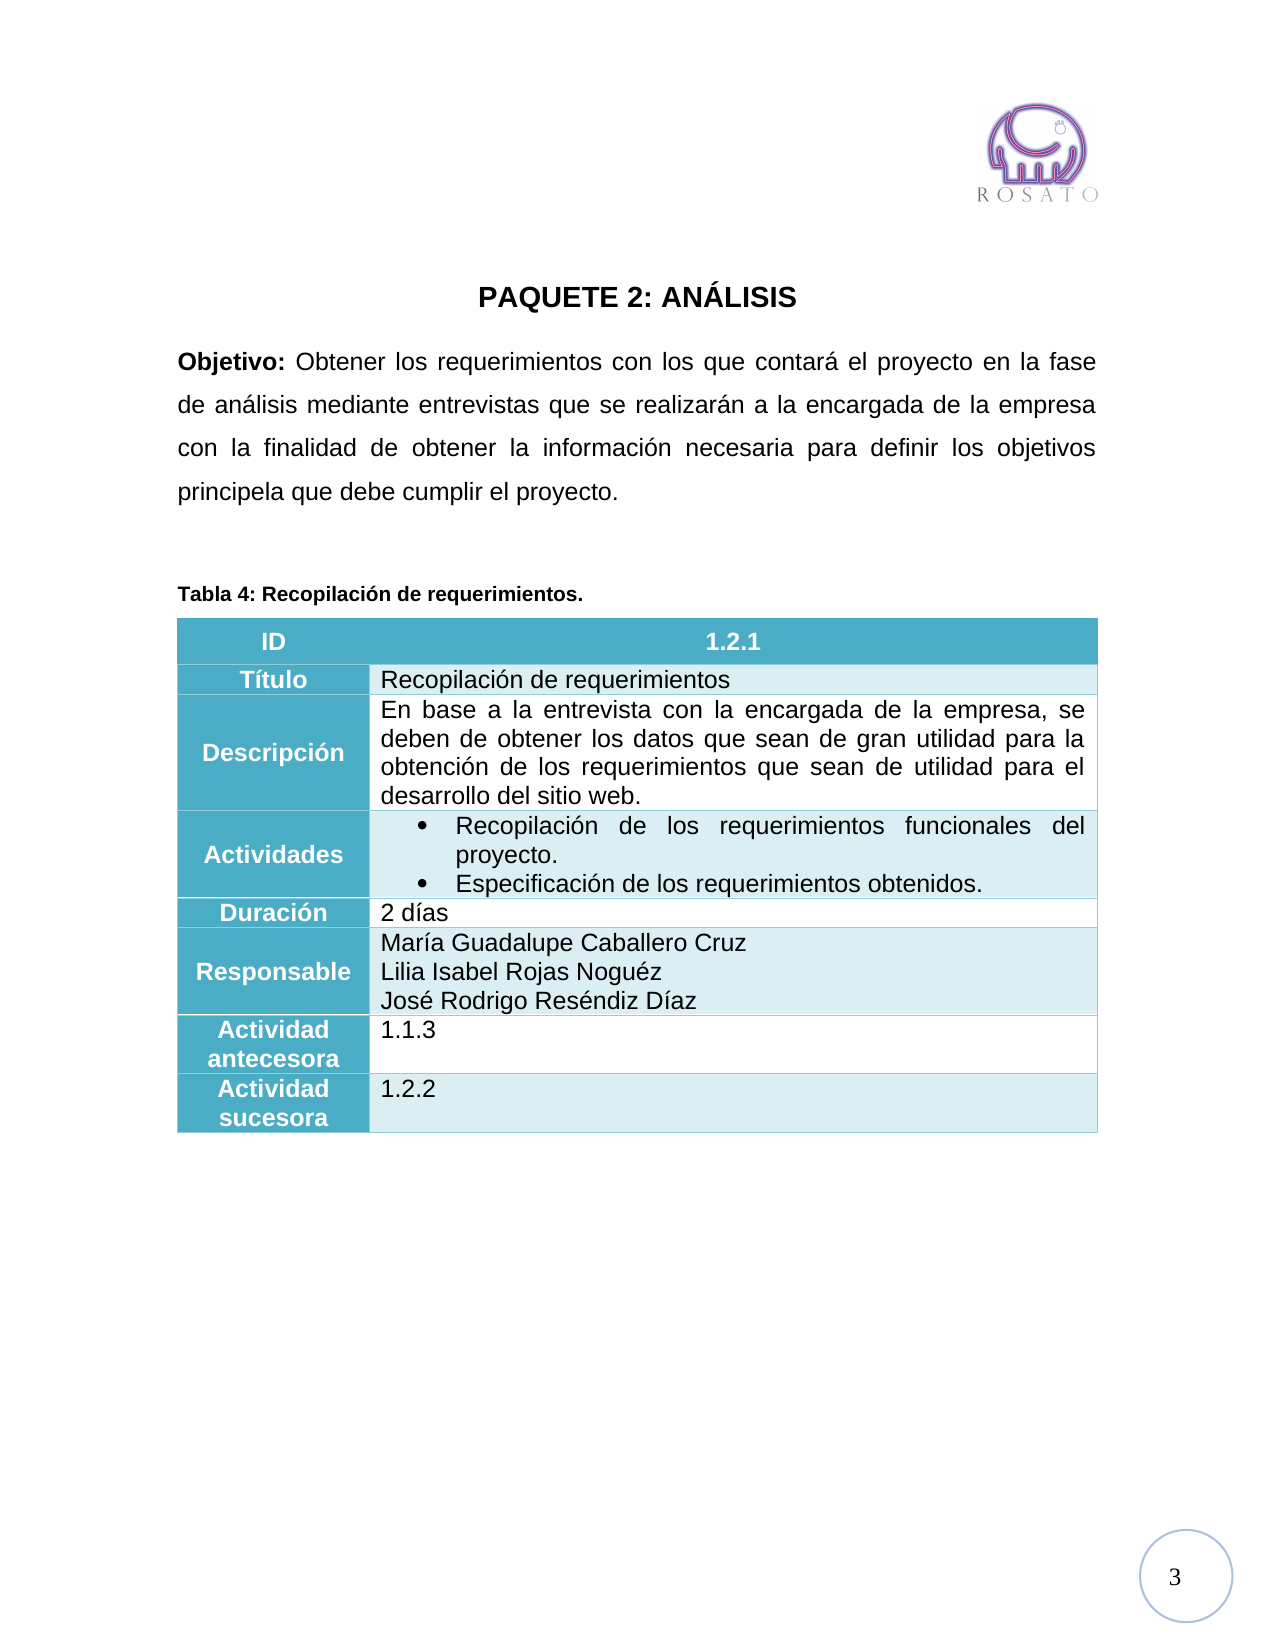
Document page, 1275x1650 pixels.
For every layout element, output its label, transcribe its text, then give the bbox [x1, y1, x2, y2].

table_header 1.2.1 [370, 619, 1097, 664]
table_cell Actividades [178, 811, 369, 897]
table_cell Responsable [178, 928, 369, 1014]
text Tabla 4: Recopilación de requerimientos. [177, 582, 1098, 606]
table_cell Descripción [178, 695, 369, 810]
table_cell En base a la entrevista con la encargada de la empresa, se deben de obtener los datos que sean de gran utilidad para la obtención de los requerimientos que sean de utilidad para el desarrollo del sitio web. [370, 695, 1097, 810]
table_cell 1.2.2 [370, 1074, 1097, 1132]
table_cell Actividad antecesora [178, 1016, 369, 1073]
table_cell Recopilación de los requerimientos funcionales del proyecto. Especificación de los requerimientos obtenidos. [370, 811, 1097, 897]
picture [977, 102, 1098, 202]
table_cell 1.1.3 [370, 1016, 1097, 1073]
table_cell María Guadalupe Caballero Cruz Lilia Isabel Rojas Noguéz José Rodrigo Reséndiz Díaz [370, 928, 1097, 1014]
table_header ID [178, 619, 369, 664]
table_cell Actividad sucesora [178, 1074, 369, 1132]
table_cell Duración [178, 899, 369, 927]
table_cell Recopilación de requerimientos [370, 665, 1097, 694]
table_cell Título [178, 665, 369, 694]
text Objetivo: Obtener los requerimientos con los que contará el proyecto en la fase de análisis mediante entrevistas que se realizarán a la encargada de la empresa con la finalidad de obtener la información necesaria para definir los objetivos principela que debe cumplir el proyecto. [177, 347, 1098, 505]
subtitle PAQUETE 2: ANÁLISIS [177, 280, 1098, 313]
table_cell 2 días [370, 899, 1097, 927]
